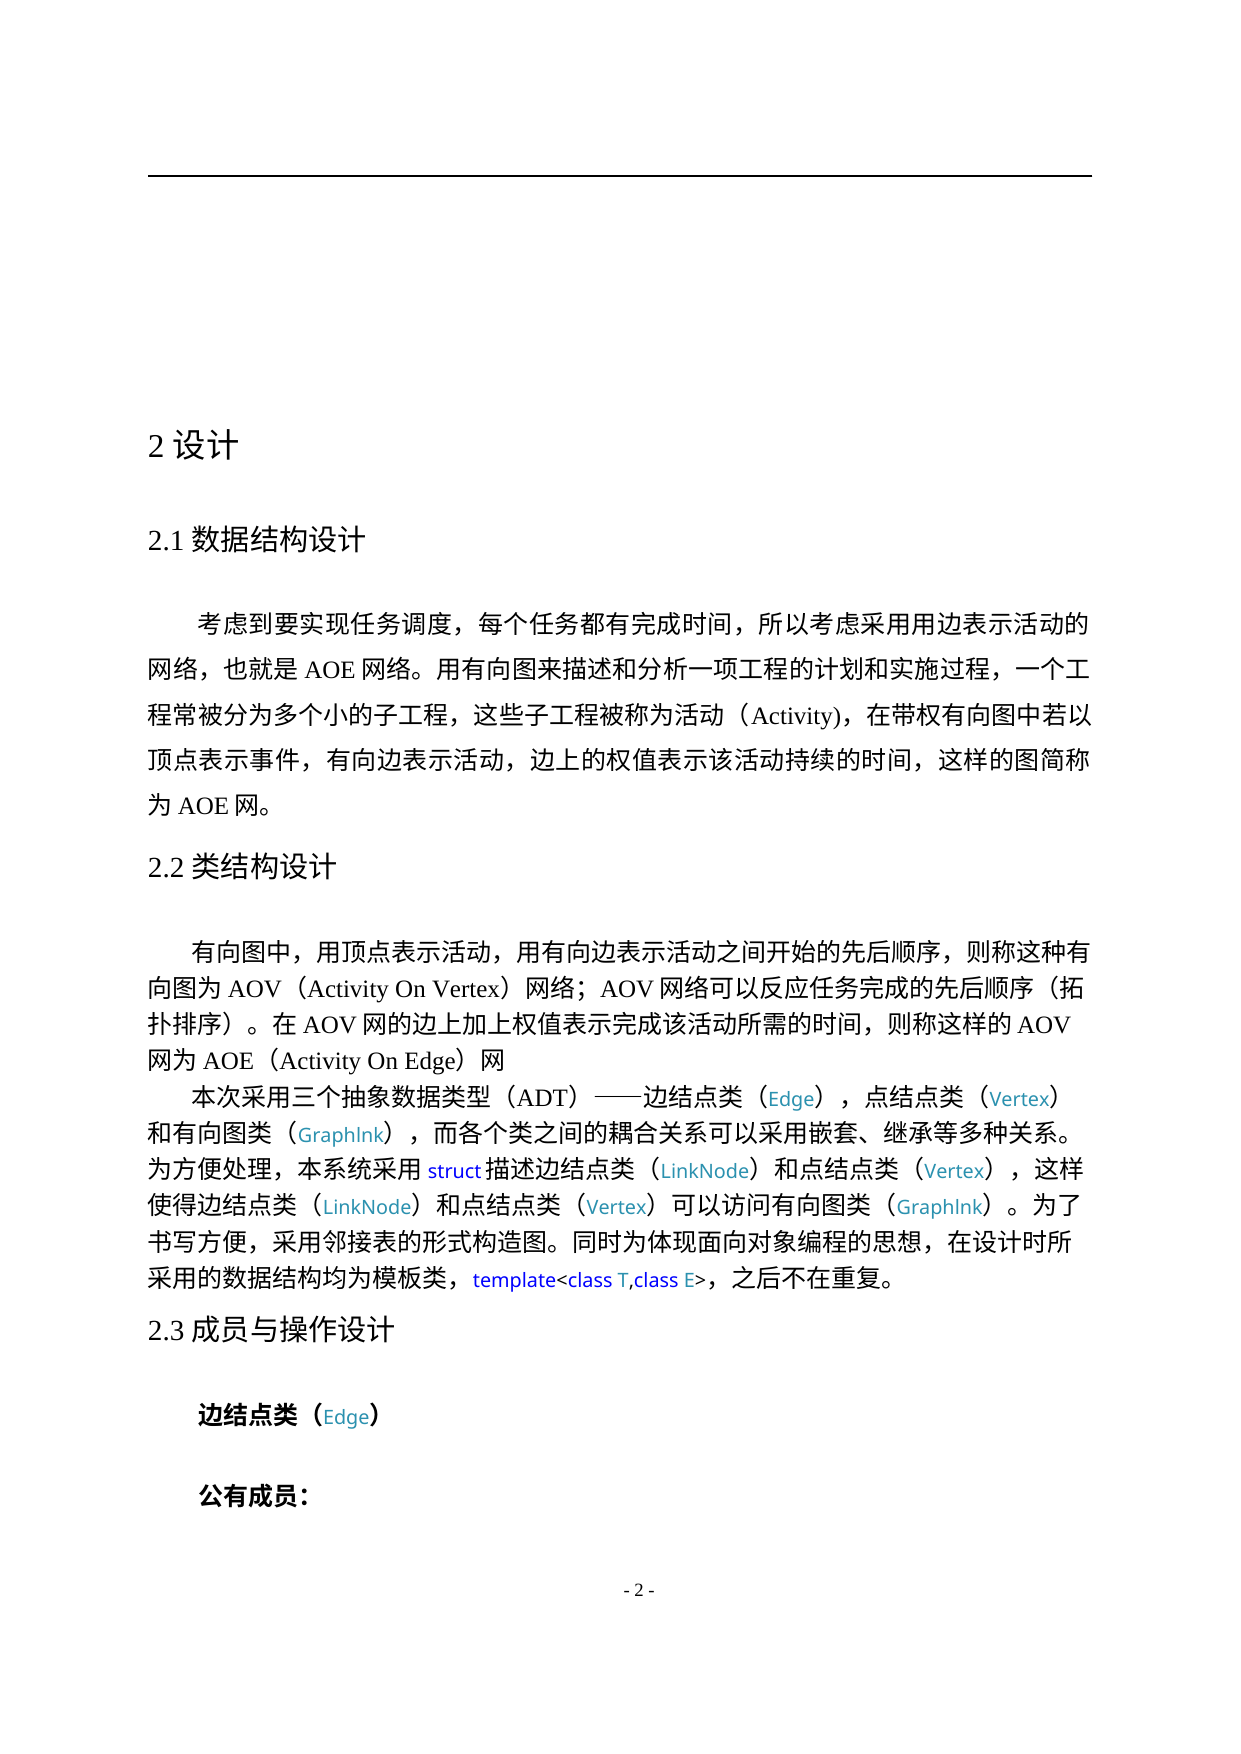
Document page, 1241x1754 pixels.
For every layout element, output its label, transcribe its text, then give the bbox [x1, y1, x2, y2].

subtitle 2.2 类结构设计 [148, 843, 1092, 886]
subtitle 2 设计 [148, 419, 1092, 467]
text 边结点类（Edge） [148, 1395, 1092, 1432]
subtitle 2.3 成员与操作设计 [148, 1307, 1092, 1349]
text 公有成员： [148, 1477, 1092, 1513]
text 考虑到要实现任务调度，每个任务都有完成时间，所以考虑采用用边表示活动的网络，也就是AOE网络。用有向图来描述和分析一项工程的计划和实施过程，一个工程常被分为多个小的子工程，这些子工程被称为活动（Activity)，在带权有向图中若以顶点表示事件，有向边表示活动，边上的权值表示该活动持续的时间，这样的图简称为AOE网。 [148, 604, 1092, 822]
text 有向图中，用顶点表示活动，用有向边表示活动之间开始的先后顺序，则称这种有向图为AOV（Activity On Vertex）网络；AOV网络可以反应任务完成的先后顺序（拓扑排序）。在AOV网的边上加上权值表示完成该活动所需的时间，则称这样的AOV网为AOE（Activity On Edge）网 [148, 932, 1092, 1077]
text 本次采用三个抽象数据类型（ADT）——边结点类（Edge），点结点类（Vertex）和有向图类（Graphlnk），而各个类之间的耦合关系可以采用嵌套、继承等多种关系。为方便处理，本系统采用struct描述边结点类（LinkNode）和点结点类（Vertex），这样使得边结点类（LinkNode）和点结点类（Vertex）可以访问有向图类（Graphlnk）。为了书写方便，采用邻接表的形式构造图。同时为体现面向对象编程的思想，在设计时所采用的数据结构均为模板类，template<class T,class E>，之后不在重复。 [148, 1077, 1092, 1294]
subtitle 2.1 数据结构设计 [148, 516, 1092, 558]
